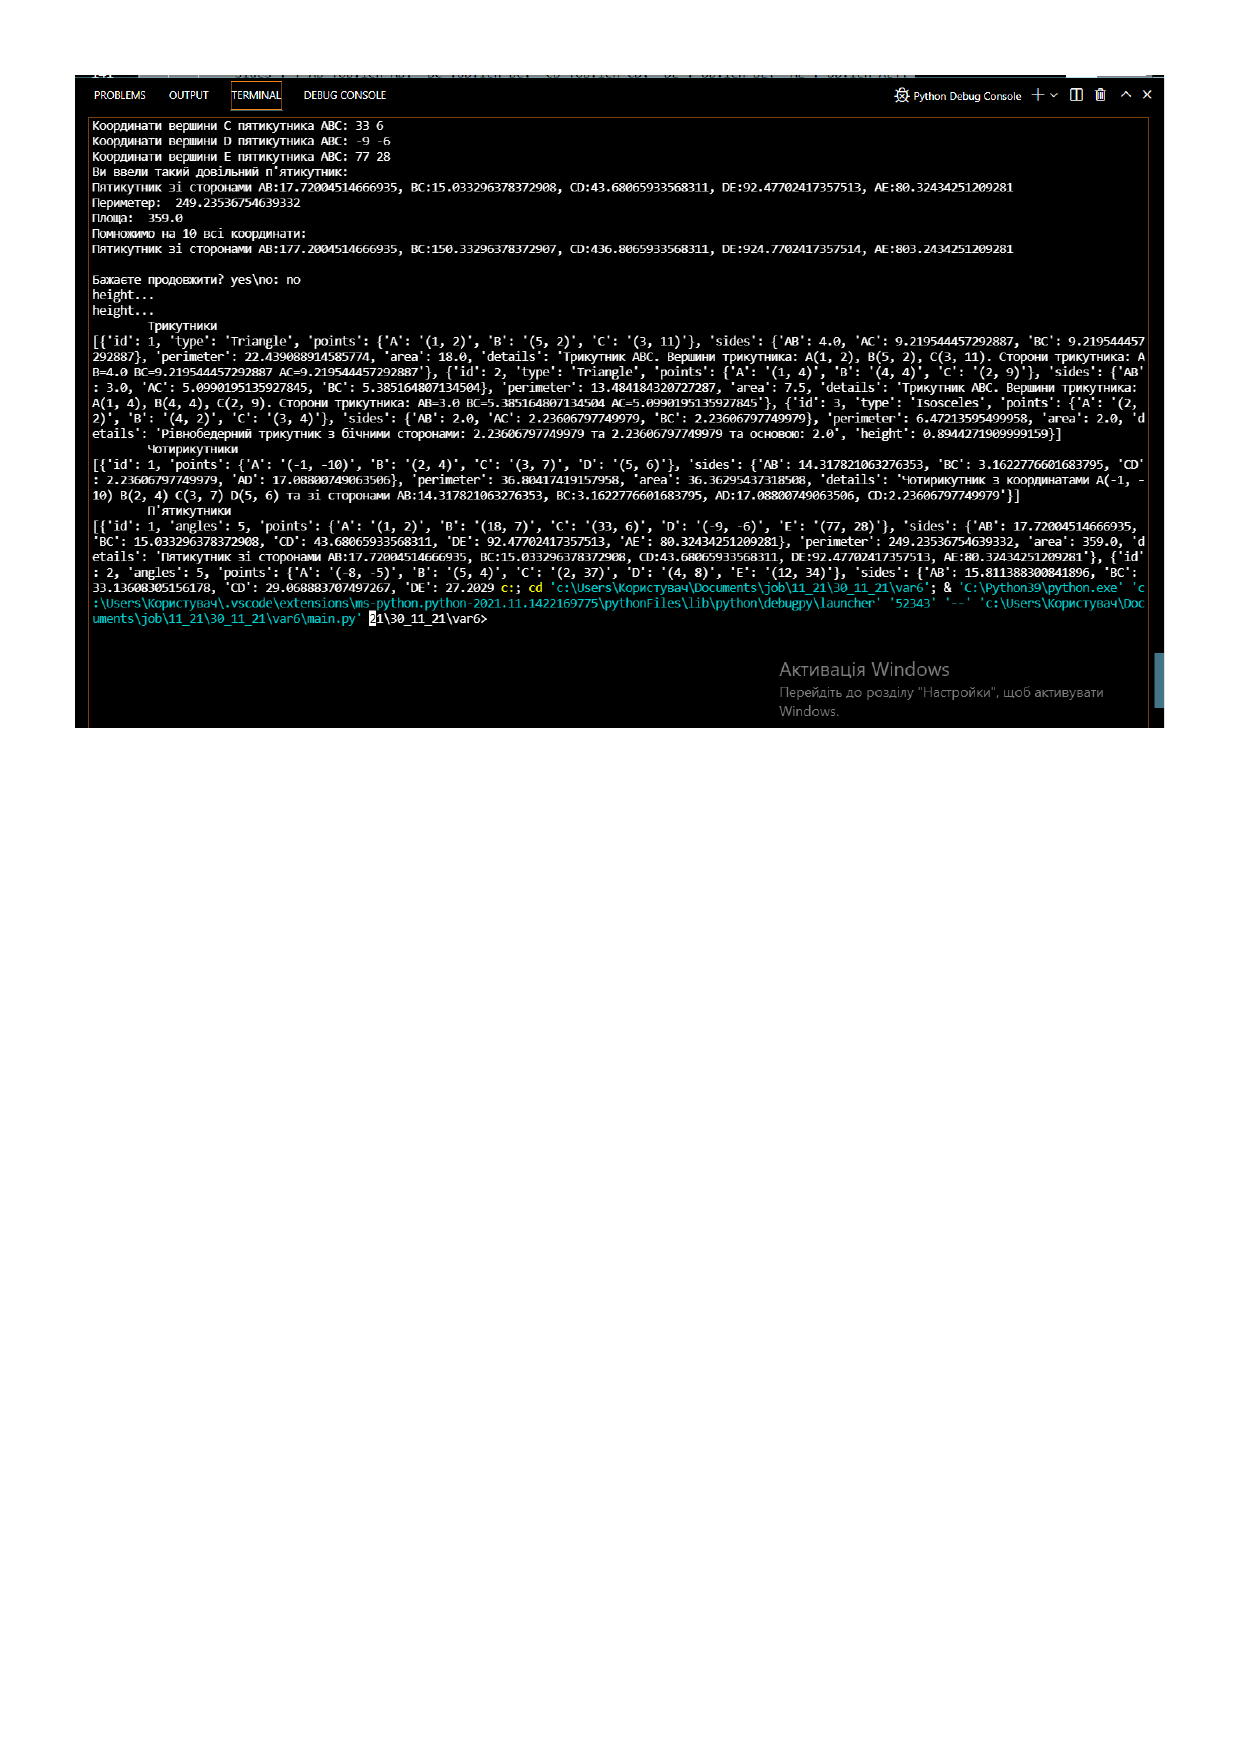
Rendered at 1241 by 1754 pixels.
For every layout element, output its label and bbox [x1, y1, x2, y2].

picture [75, 75, 1165, 728]
